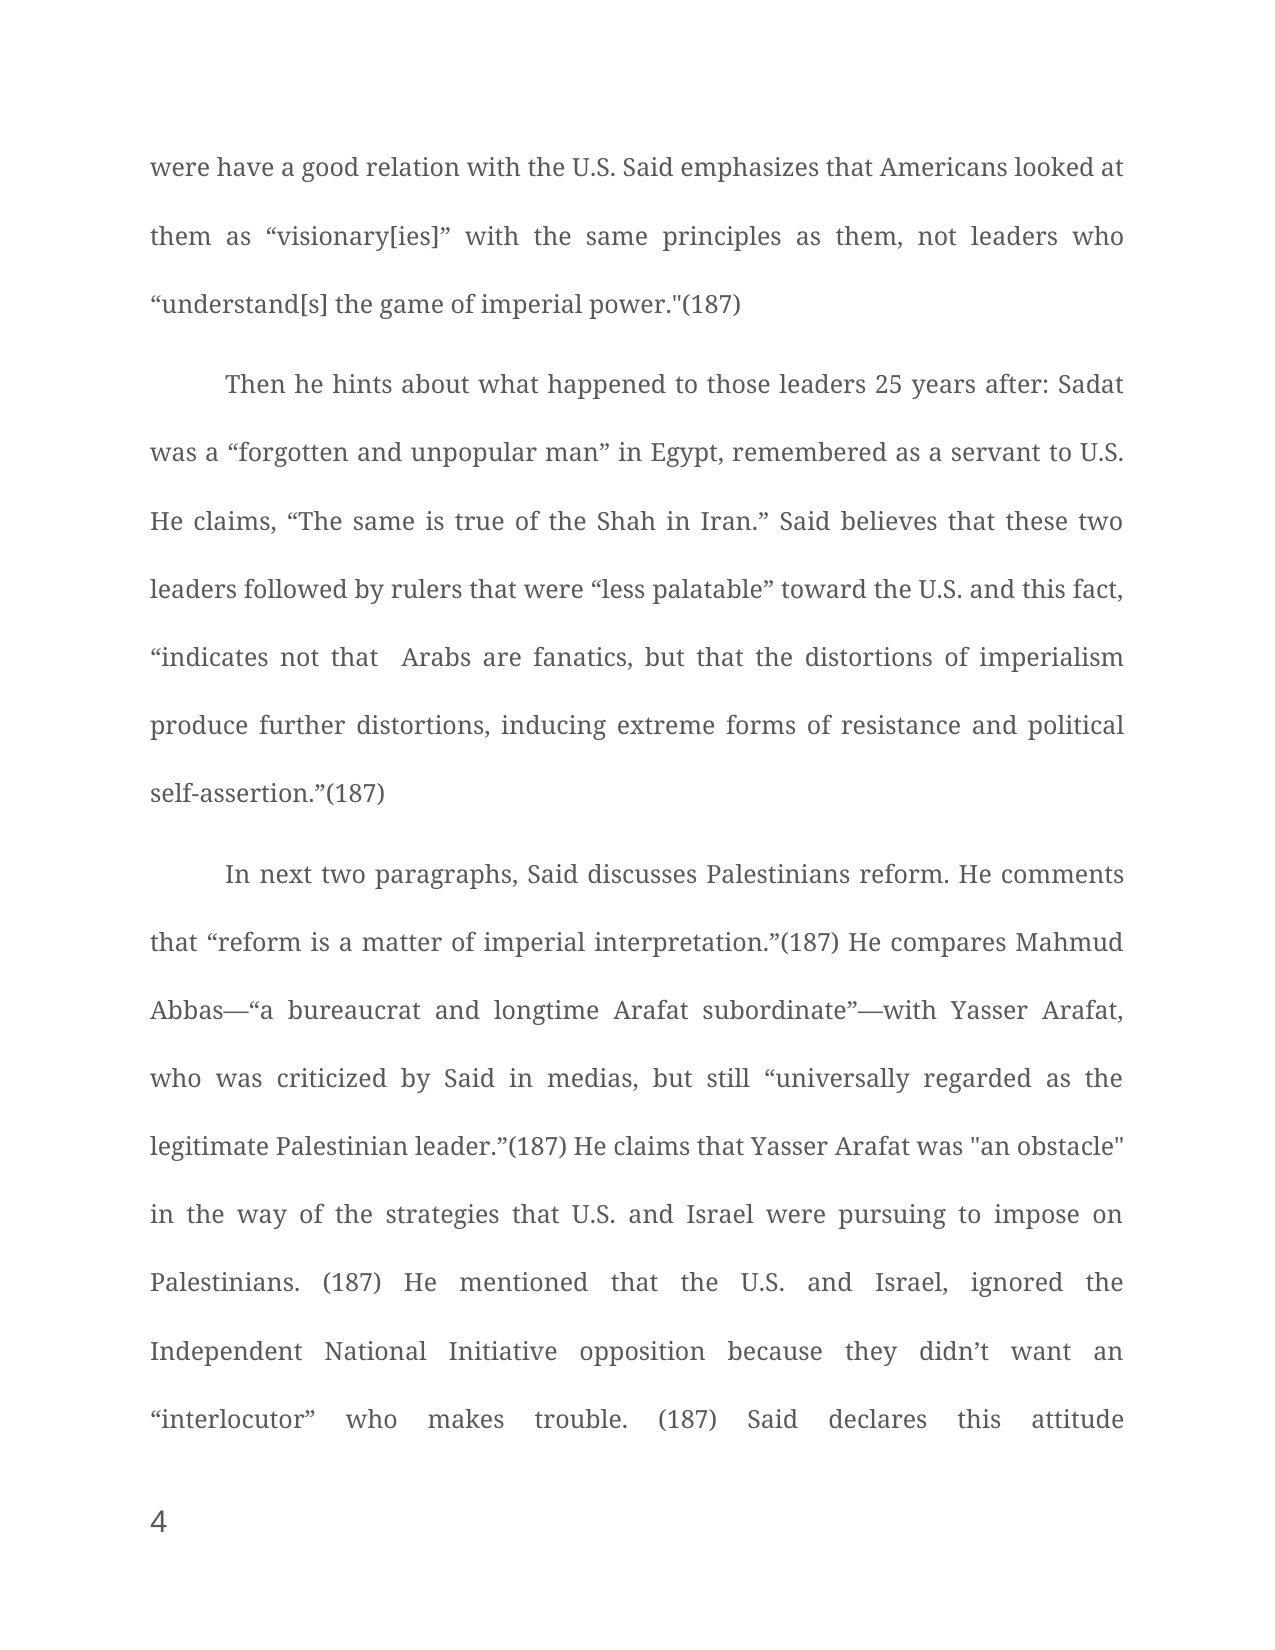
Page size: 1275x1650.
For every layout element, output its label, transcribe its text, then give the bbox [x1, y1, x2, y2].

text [150, 150, 1125, 320]
text Then he hints about what happened to those leaders 25 years after: Sadat was a “forgotten and unpopular man” in Egypt, remembered as a servant to U.S. He claims, “The same is true of the Shah in Iran.” Said believes that these two leaders followed by rulers that were “less palatable” toward the U.S. and this fact, “indicates not that Arabs are fanatics, but that the distortions of imperialism produce further distortions, inducing extreme forms of resistance and political self-assertion.”(187) [150, 367, 1125, 810]
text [150, 856, 1125, 1435]
